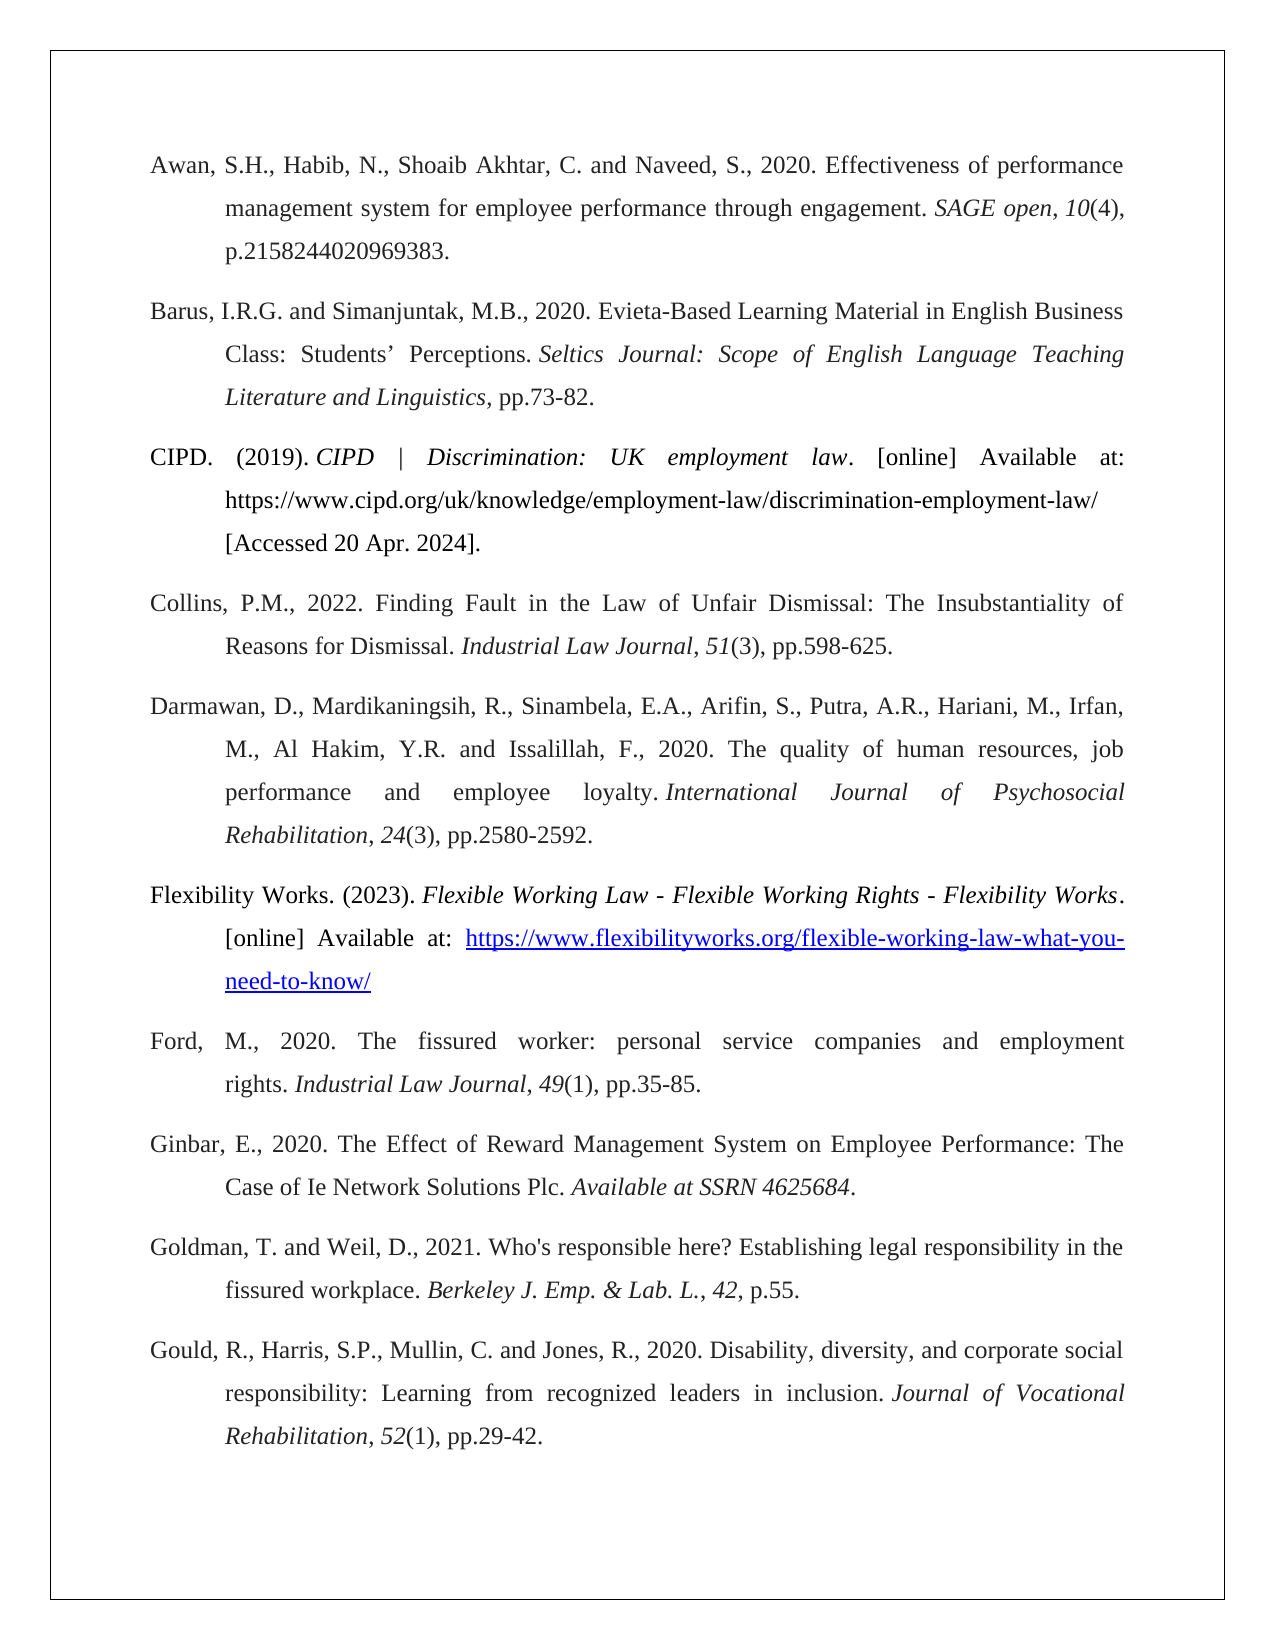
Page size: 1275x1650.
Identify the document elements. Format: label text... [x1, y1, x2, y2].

text Barus, I.R.G. and Simanjuntak, M.B., 2020. Evieta-Based Learning Material in English Business Class: Students’ Perceptions. Seltics Journal: Scope of English Language Teaching Literature and Linguistics, pp.73-82. [150, 325, 1125, 411]
text CIPD. (2019). CIPD | Discrimination: UK employment law. [online] Available at: https://www.cipd.org/uk/knowledge/employment-law/discrimination-employment-law/ [Accessed 20 Apr. 2024]. [150, 442, 1125, 557]
text Darmawan, D., Mardikaningsih, R., Sinambela, E.A., Arifin, S., Putra, A.R., Hariani, M., Irfan, M., Al Hakim, Y.R. and Issalillah, F., 2020. The quality of human resources, job performance and employee loyalty. International Journal of Psychosocial Rehabilitation, 24(3), pp.2580-2592. [150, 720, 1125, 849]
text Flexibility Works. (2023). Flexible Working Law - Flexible Working Rights - Flexibility Works. [online] Available at: https://www.flexibilityworks.org/flexible-working-law-what-you-need-to-know/ [150, 880, 1125, 995]
text Ford, M., 2020. The fissured worker: personal service companies and employment rights. Industrial Law Journal, 49(1), pp.35-85. [150, 1055, 1125, 1098]
text Gould, R., Harris, S.P., Mullin, C. and Jones, R., 2020. Disability, diversity, and corporate social responsibility: Learning from recognized leaders in inclusion. Journal of Vocational Rehabilitation, 52(1), pp.29-42. [150, 1364, 1125, 1450]
text Goldman, T. and Weil, D., 2021. Who's responsible here? Establishing legal responsibility in the fissured workplace. Berkeley J. Emp. & Lab. L., 42, p.55. [150, 1261, 1125, 1304]
text Awan, S.H., Habib, N., Shoaib Akhtar, C. and Naveed, S., 2020. Effectiveness of performance management system for employee performance through engagement. SAGE open, 10(4), p.2158244020969383. [150, 179, 1125, 265]
text Collins, P.M., 2022. Finding Fault in the Law of Unfair Dismissal: The Insubstantiality of Reasons for Dismissal. Industrial Law Journal, 51(3), pp.598-625. [150, 617, 1125, 660]
text Ginbar, E., 2020. The Effect of Reward Management System on Employee Performance: The Case of Ie Network Solutions Plc. Available at SSRN 4625684. [150, 1158, 1125, 1201]
